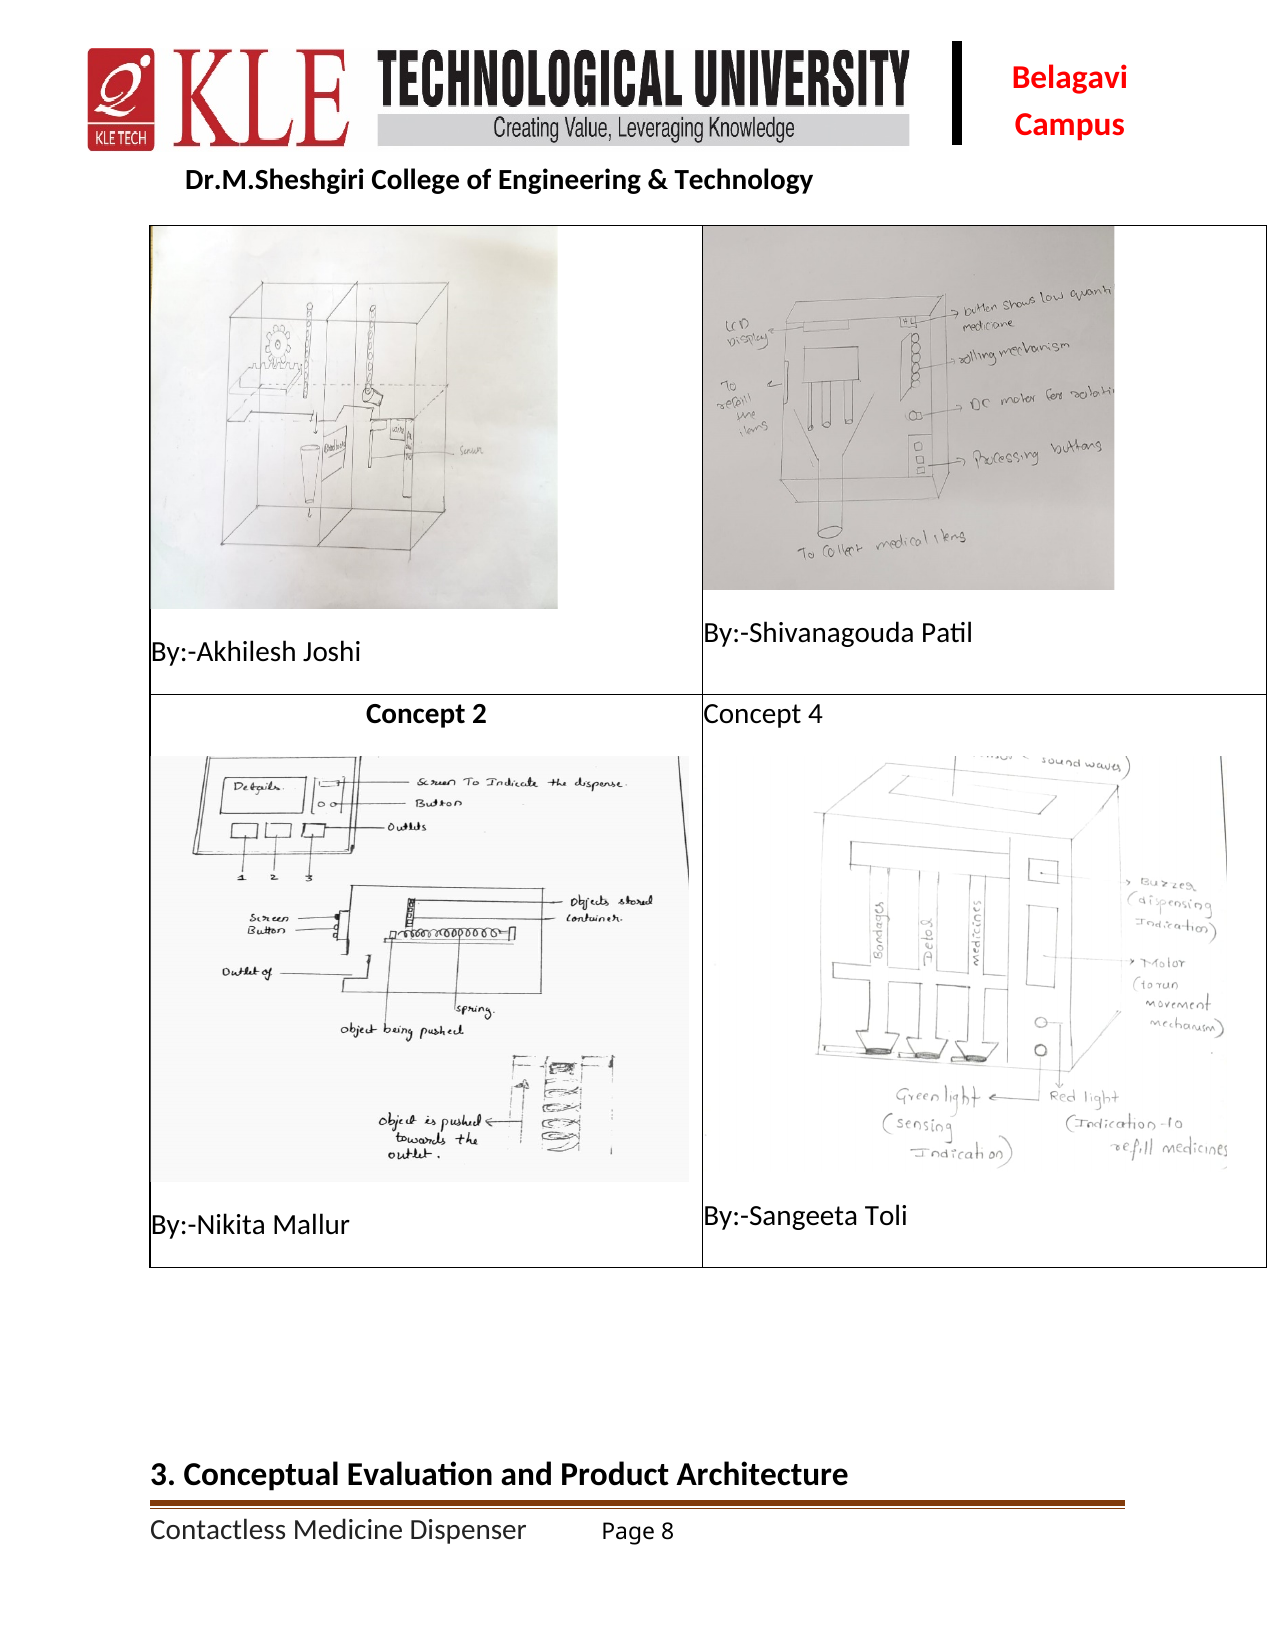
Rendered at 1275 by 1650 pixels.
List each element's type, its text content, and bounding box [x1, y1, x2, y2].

table_header Concept 1 By:-Akhilesh Joshi [151, 226, 702, 694]
table_header Concept 3 By:-Shivanagouda Patil [703, 226, 1266, 694]
picture [150, 756, 689, 1182]
table_cell Concept 2 By:-Nikita Mallur [151, 695, 702, 1267]
text 3. Conceptual Evaluation and Product Architecture [150, 1453, 1125, 1494]
picture [703, 226, 1115, 590]
table_cell Concept 4 By:-Sangeeta Toli [703, 695, 1266, 1267]
picture [87, 48, 910, 152]
picture [703, 756, 1227, 1172]
picture [150, 226, 558, 609]
